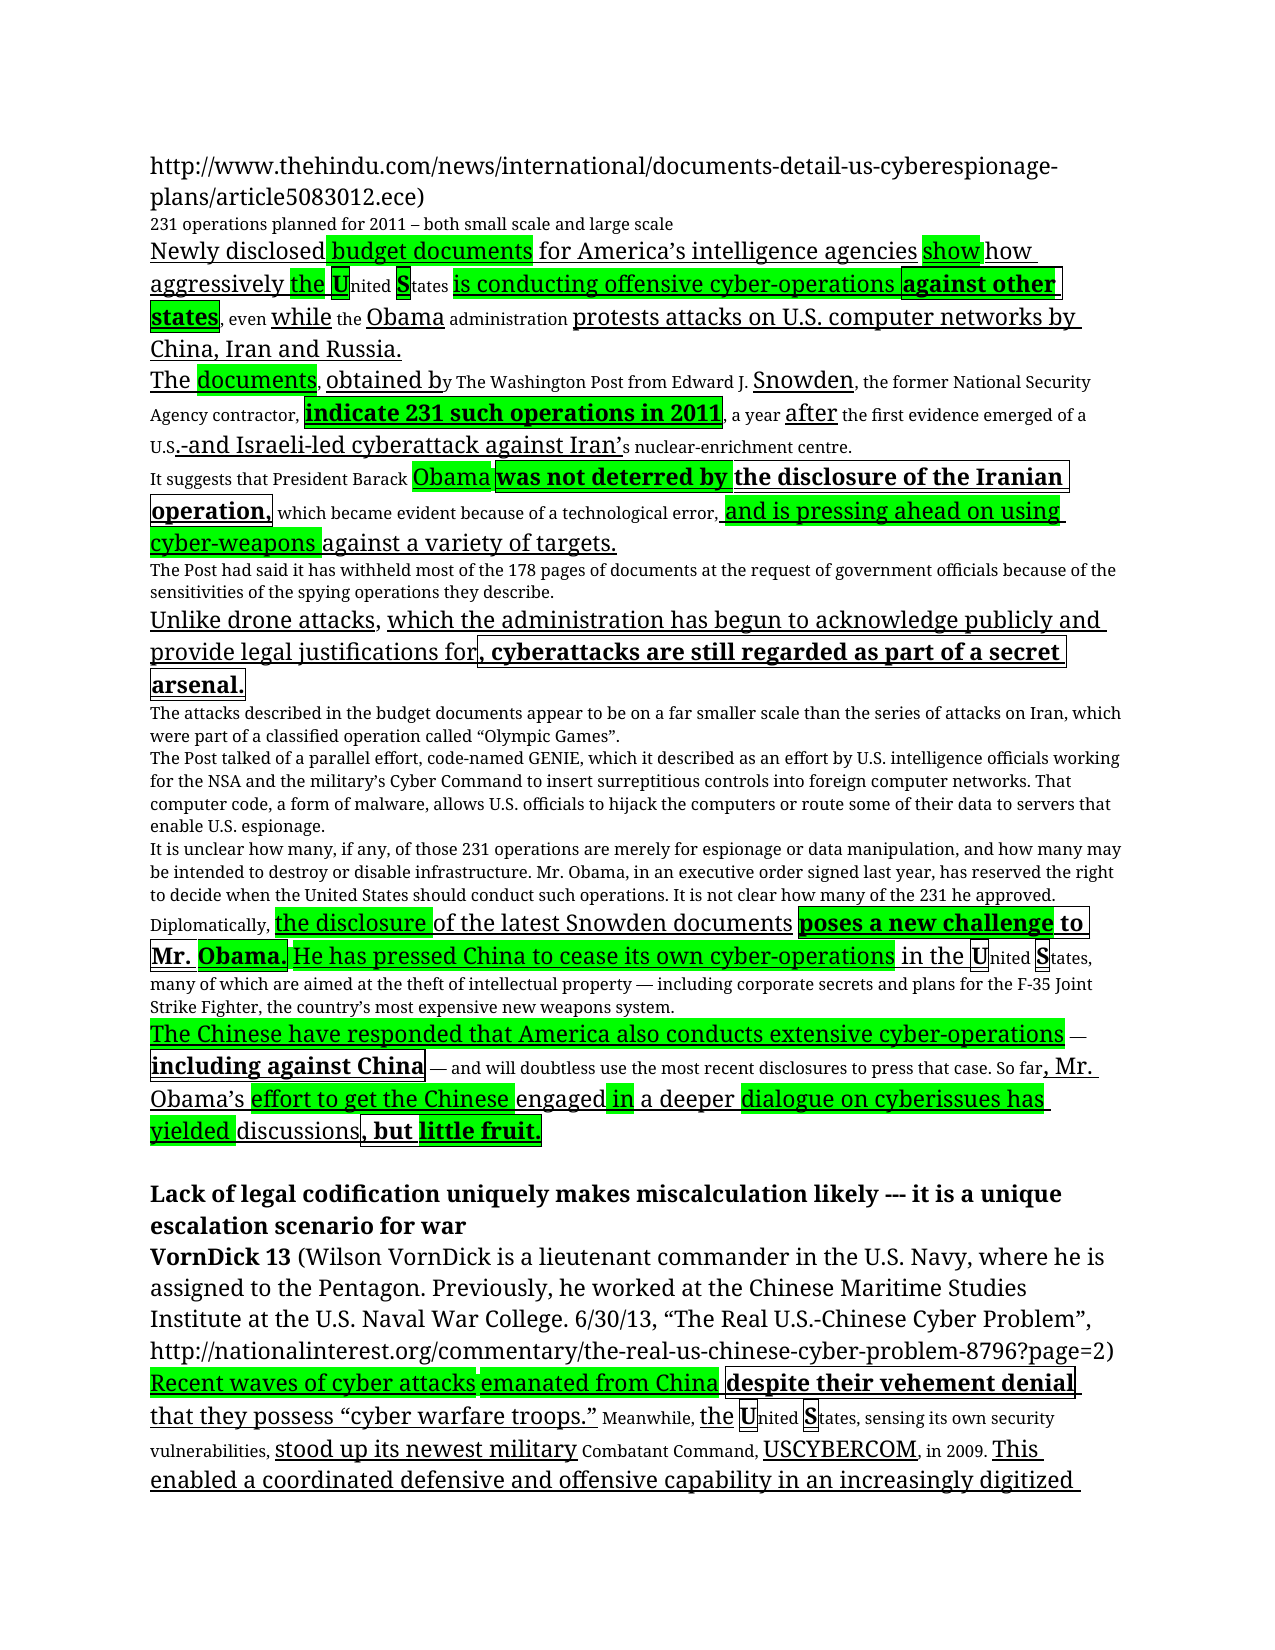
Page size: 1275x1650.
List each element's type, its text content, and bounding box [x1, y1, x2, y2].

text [150, 150, 1125, 212]
text VornDick 13 (Wilson VornDick is a lieutenant commander in the U.S. Navy, where he is assigned to the Pentagon. Previously, he worked at the Chinese Maritime Studies Institute at the U.S. Naval War College. 6/30/13, “The Real U.S.-Chinese Cyber Problem”, http://nationalinterest.org/commentary/the-real-us-chinese-cyber-problem-8796?page=2) [150, 1241, 1125, 1366]
text Lack of legal codification uniquely makes miscalculation likely --- it is a unique escalation scenario for war [150, 1178, 1125, 1241]
text The Post talked of a parallel effort, code-named GENIE, which it described as an effort by U.S. intelligence officials working for the NSA and the military’s Cyber Command to insert surreptitious controls into foreign computer networks. That computer code, a form of malware, allows U.S. officials to hijack the computers or route some of their data to servers that enable U.S. espionage. [150, 747, 1125, 838]
text The Post had said it has withheld most of the 178 pages of documents at the request of government officials because of the sensitivities of the spying operations they describe. [150, 558, 1125, 603]
text It suggests that President Barack Obama was not deterred by the disclosure of the Iranian operation, which became evident because of a technological error, and is pressing ahead on using cyber-weapons against a variety of targets. [150, 460, 1125, 558]
text Unlike drone attacks, which the administration has begun to acknowledge publicly and provide legal justifications for, cyberattacks are still regarded as part of a secret arsenal. [150, 603, 1125, 701]
text The Chinese have responded that America also conducts extensive cyber-operations — including against China — and will doubtless use the most recent disclosures to press that case. So far, Mr. Obama’s effort to get the Chinese engaged in a deeper dialogue on cyberissues has yielded discussions, but little fruit. [150, 1018, 1125, 1147]
text Newly disclosed budget documents for America’s intelligence agencies show how aggressively the United States is conducting offensive cyber-operations against other states, even while the Obama administration protests attacks on U.S. computer networks by China, Iran and Russia. [150, 235, 1125, 364]
text Diplomatically, the disclosure of the latest Snowden documents poses a new challenge to Mr. Obama. He has pressed China to cease its own cyber-operations in the United States, many of which are aimed at the theft of intellectual property — including corporate secrets and plans for the F-35 Joint Strike Fighter, the country’s most expensive new weapons system. [150, 906, 1125, 1018]
text 231 operations planned for 2011 – both small scale and large scale [150, 212, 1125, 235]
text It is unclear how many, if any, of those 231 operations are merely for espionage or data manipulation, and how many may be intended to destroy or disable infrastructure. Mr. Obama, in an executive order signed last year, has reserved the right to decide when the United States should conduct such operations. It is not clear how many of the 231 he approved. [150, 838, 1125, 906]
text The documents, obtained by The Washington Post from Edward J. Snowden, the former National Security Agency contractor, indicate 231 such operations in 2011, a year after the first evidence emerged of a U.S.-and Israeli-led cyberattack against Iran’s nuclear-enrichment centre. [150, 364, 1125, 460]
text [150, 1366, 1125, 1495]
text The attacks described in the budget documents appear to be on a far smaller scale than the series of attacks on Iran, which were part of a classified operation called “Olympic Games”. [150, 701, 1125, 747]
